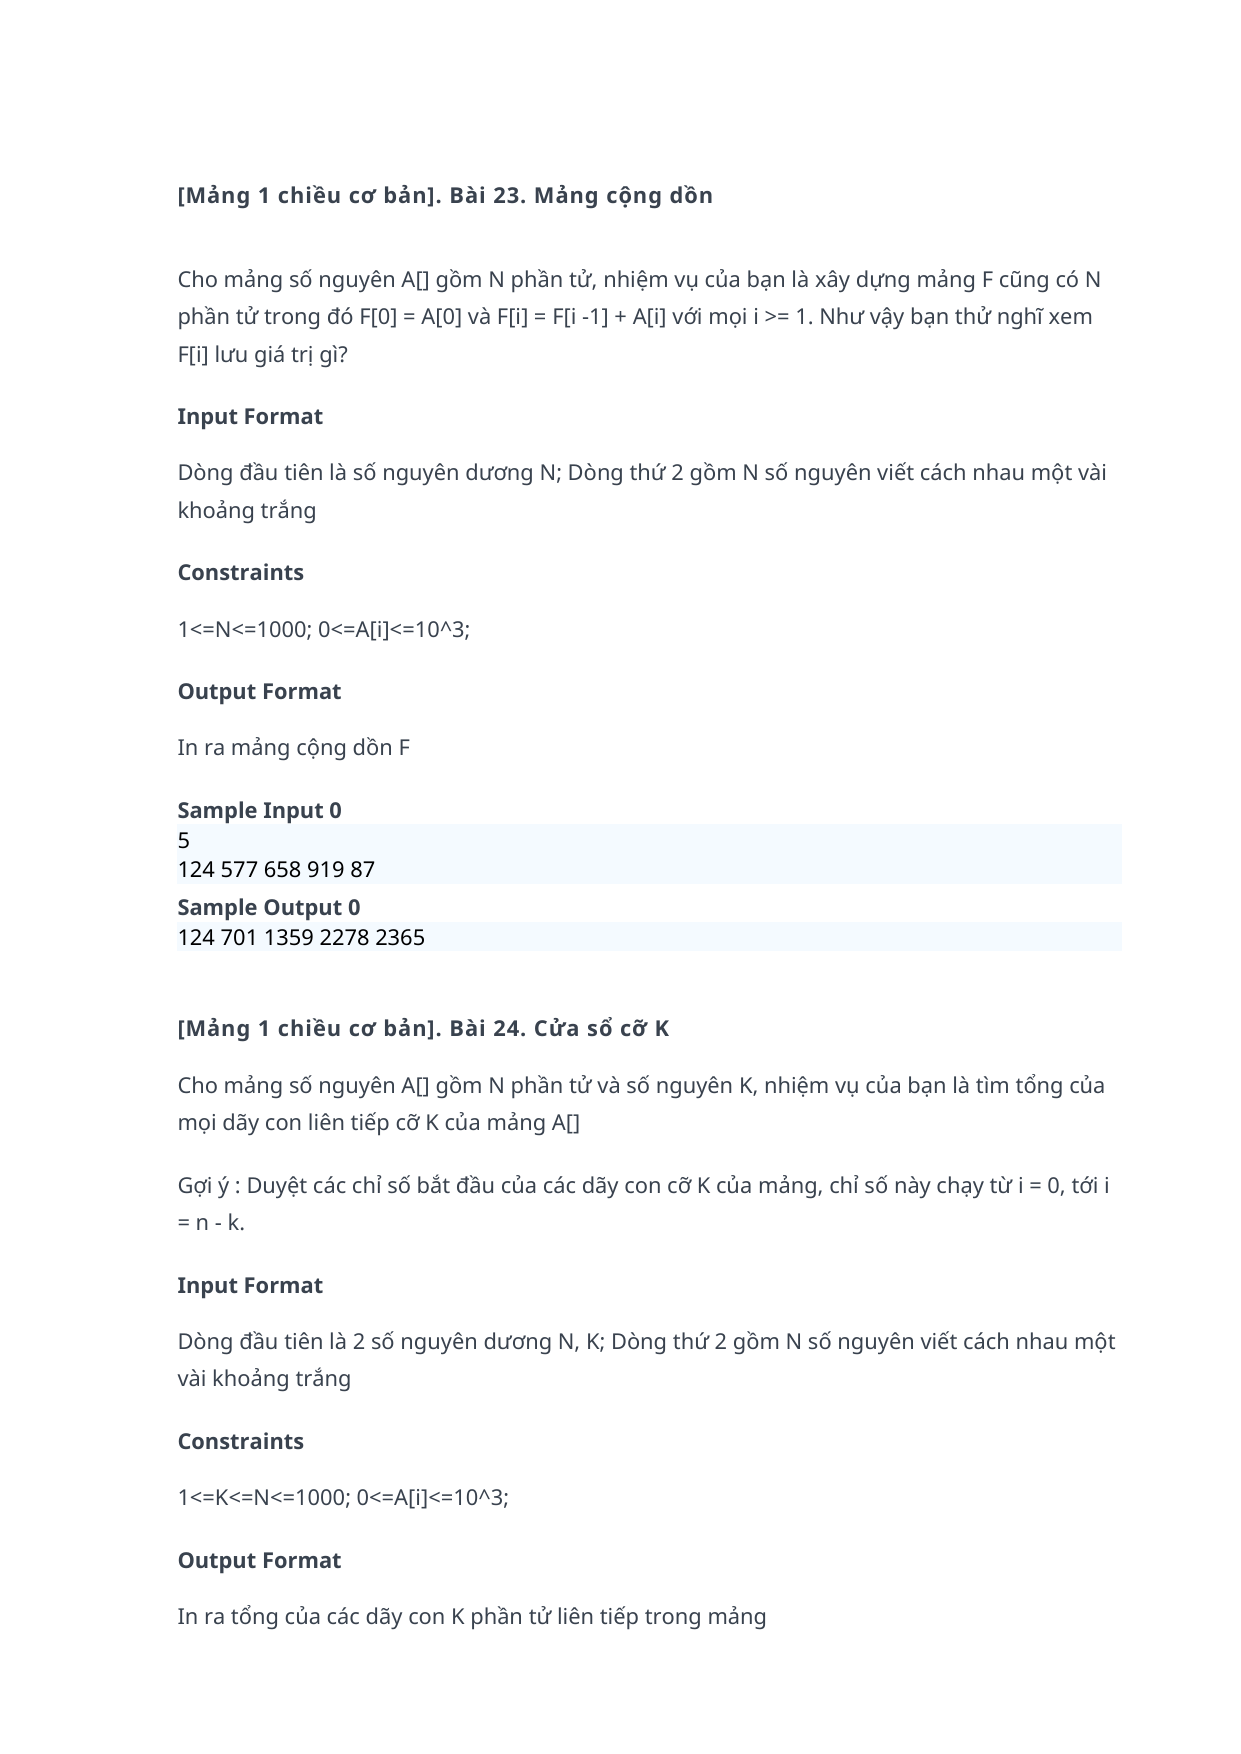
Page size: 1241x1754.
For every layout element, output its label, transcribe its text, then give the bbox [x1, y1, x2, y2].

subtitle [Mảng 1 chiều cơ bản]. Bài 23. Mảng cộng dồn [177, 177, 1122, 210]
text Dòng đầu tiên là số nguyên dương N; Dòng thứ 2 gồm N số nguyên viết cách nhau một vài khoảng trắng [177, 449, 1122, 524]
text In ra mảng cộng dồn F [177, 724, 1122, 762]
text 124 577 658 919 87 [177, 854, 1122, 884]
subtitle [Mảng 1 chiều cơ bản]. Bài 24. Cửa sổ cỡ K [177, 1010, 1122, 1043]
text In ra tổng của các dãy con K phần tử liên tiếp trong mảng [177, 1593, 1122, 1631]
text 1<=N<=1000; 0<=A[i]<=10^3; [177, 606, 1122, 643]
text Input Format [177, 1262, 1122, 1299]
text 124 701 1359 2278 2365 [177, 922, 1122, 951]
text Constraints [177, 1418, 1122, 1456]
text Dòng đầu tiên là 2 số nguyên dương N, K; Dòng thứ 2 gồm N số nguyên viết cách nhau một vài khoảng trắng [177, 1318, 1122, 1393]
text 5 [177, 824, 1122, 854]
text Cho mảng số nguyên A[] gồm N phần tử, nhiệm vụ của bạn là xây dựng mảng F cũng có N phần tử trong đó F[0] = A[0] và F[i] = F[i -1] + A[i] với mọi i >= 1. Như vậy bạn thử nghĩ xem F[i] lưu giá trị gì? [177, 256, 1122, 368]
text Input Format [177, 393, 1122, 431]
text Output Format [177, 668, 1122, 706]
text Sample Output 0 [177, 884, 1122, 922]
text 1<=K<=N<=1000; 0<=A[i]<=10^3; [177, 1474, 1122, 1512]
text Output Format [177, 1537, 1122, 1574]
text Gợi ý : Duyệt các chỉ số bắt đầu của các dãy con cỡ K của mảng, chỉ số này chạy từ i = 0, tới i = n - k. [177, 1162, 1122, 1237]
text Sample Input 0 [177, 787, 1122, 824]
text Constraints [177, 549, 1122, 587]
text Cho mảng số nguyên A[] gồm N phần tử và số nguyên K, nhiệm vụ của bạn là tìm tổng của mọi dãy con liên tiếp cỡ K của mảng A[] [177, 1062, 1122, 1137]
